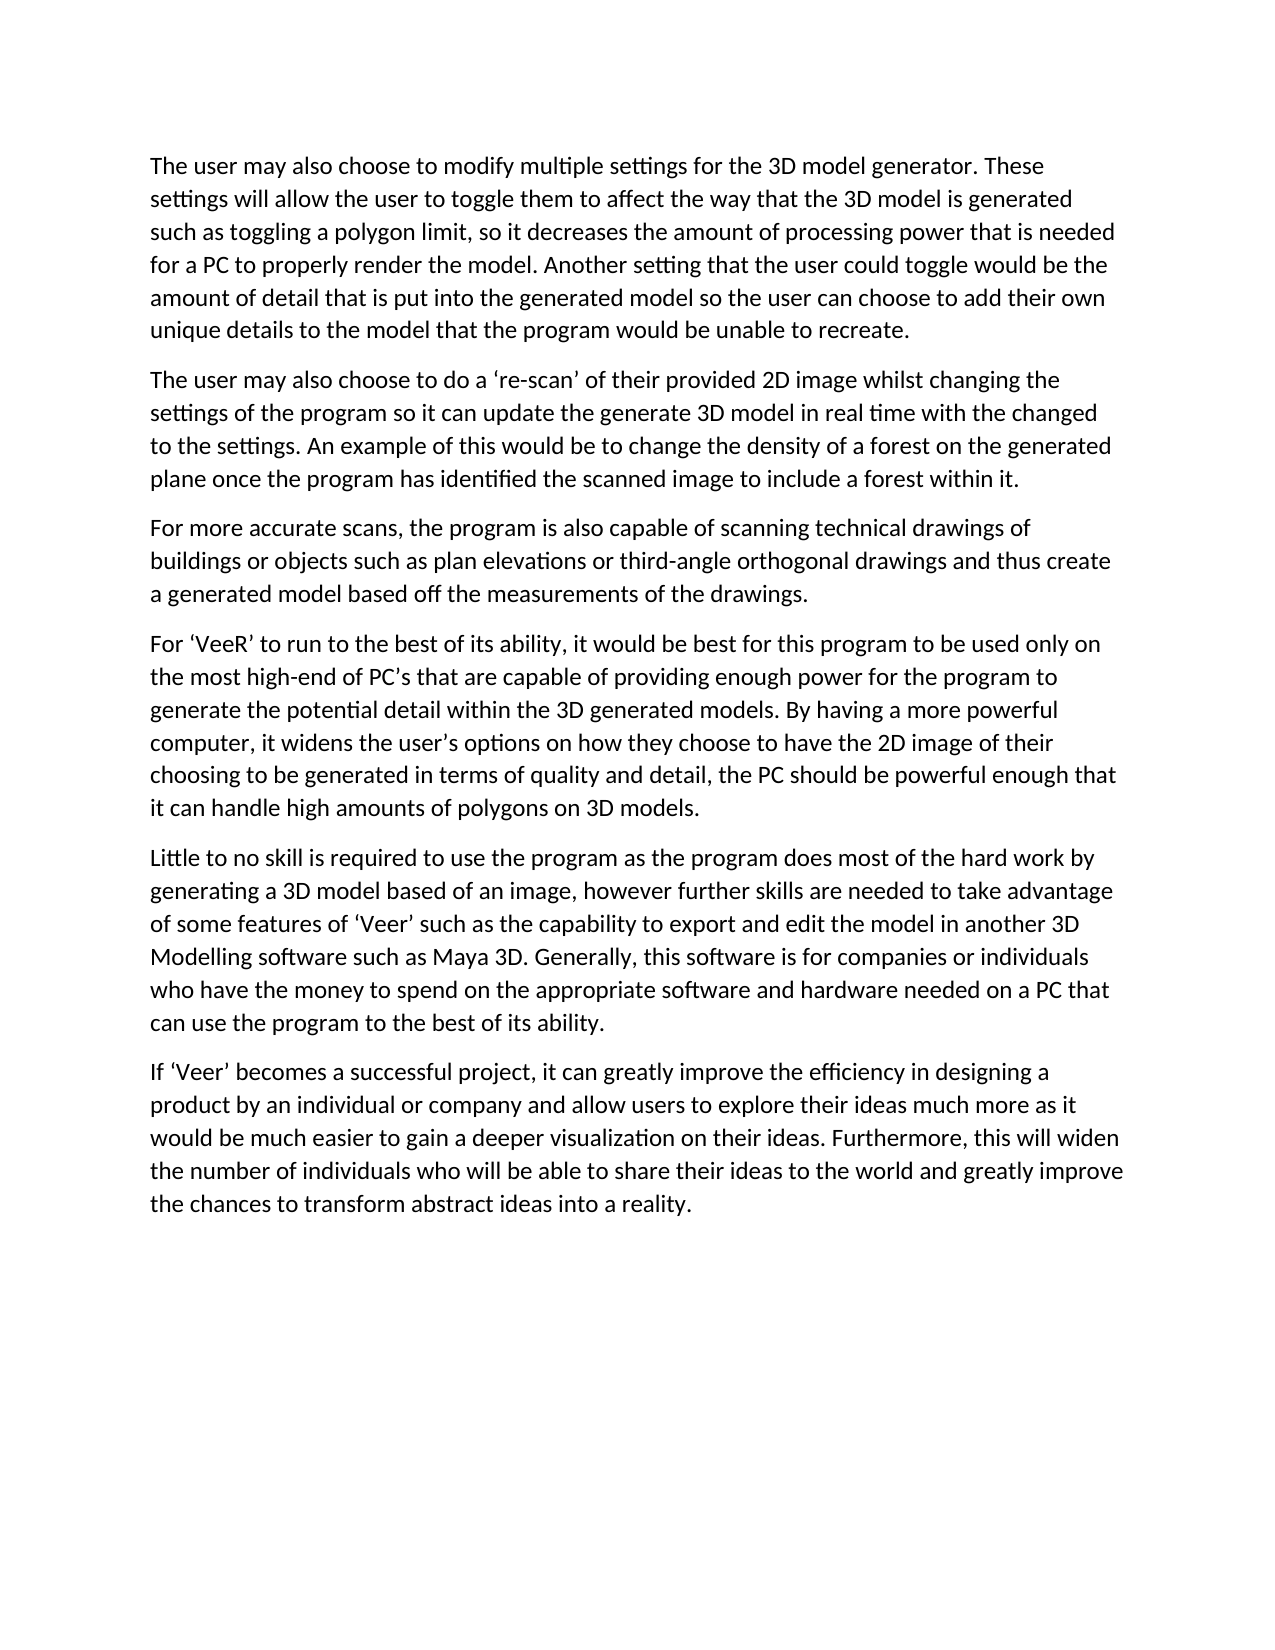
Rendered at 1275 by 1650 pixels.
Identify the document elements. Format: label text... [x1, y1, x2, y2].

text If ‘Veer’ becomes a successful project, it can greatly improve the efficiency in designing a product by an individual or company and allow users to explore their ideas much more as it would be much easier to gain a deeper visualization on their ideas. Furthermore, this will widen the number of individuals who will be able to share their ideas to the world and greatly improve the chances to transform abstract ideas into a reality. [150, 1056, 1125, 1218]
text The user may also choose to do a ‘re-scan’ of their provided 2D image whilst changing the settings of the program so it can update the generate 3D model in real time with the changed to the settings. An example of this would be to change the density of a forest on the generated plane once the program has identified the scanned image to include a forest within it. [150, 364, 1125, 493]
text For ‘VeeR’ to run to the best of its ability, it would be best for this program to be used only on the most high-end of PC’s that are capable of providing enough power for the program to generate the potential detail within the 3D generated models. By having a more powerful computer, it widens the user’s options on how they choose to have the 2D image of their choosing to be generated in terms of quality and detail, the PC should be powerful enough that it can handle high amounts of polygons on 3D models. [150, 628, 1125, 823]
text The user may also choose to modify multiple settings for the 3D model generator. These settings will allow the user to toggle them to affect the way that the 3D model is generated such as toggling a polygon limit, so it decreases the amount of processing power that is needed for a PC to properly render the model. Another setting that the user could toggle would be the amount of detail that is put into the generated model so the user can choose to add their own unique details to the model that the program would be unable to recreate. [150, 150, 1125, 345]
text Little to no skill is required to use the program as the program does most of the hard work by generating a 3D model based of an image, however further skills are needed to take advantage of some features of ‘Veer’ such as the capability to export and edit the model in another 3D Modelling software such as Maya 3D. Generally, this software is for companies or individuals who have the money to spend on the appropriate software and hardware needed on a PC that can use the program to the best of its ability. [150, 842, 1125, 1037]
text For more accurate scans, the program is also capable of scanning technical drawings of buildings or objects such as plan elevations or third-angle orthogonal drawings and thus create a generated model based off the measurements of the drawings. [150, 512, 1125, 609]
